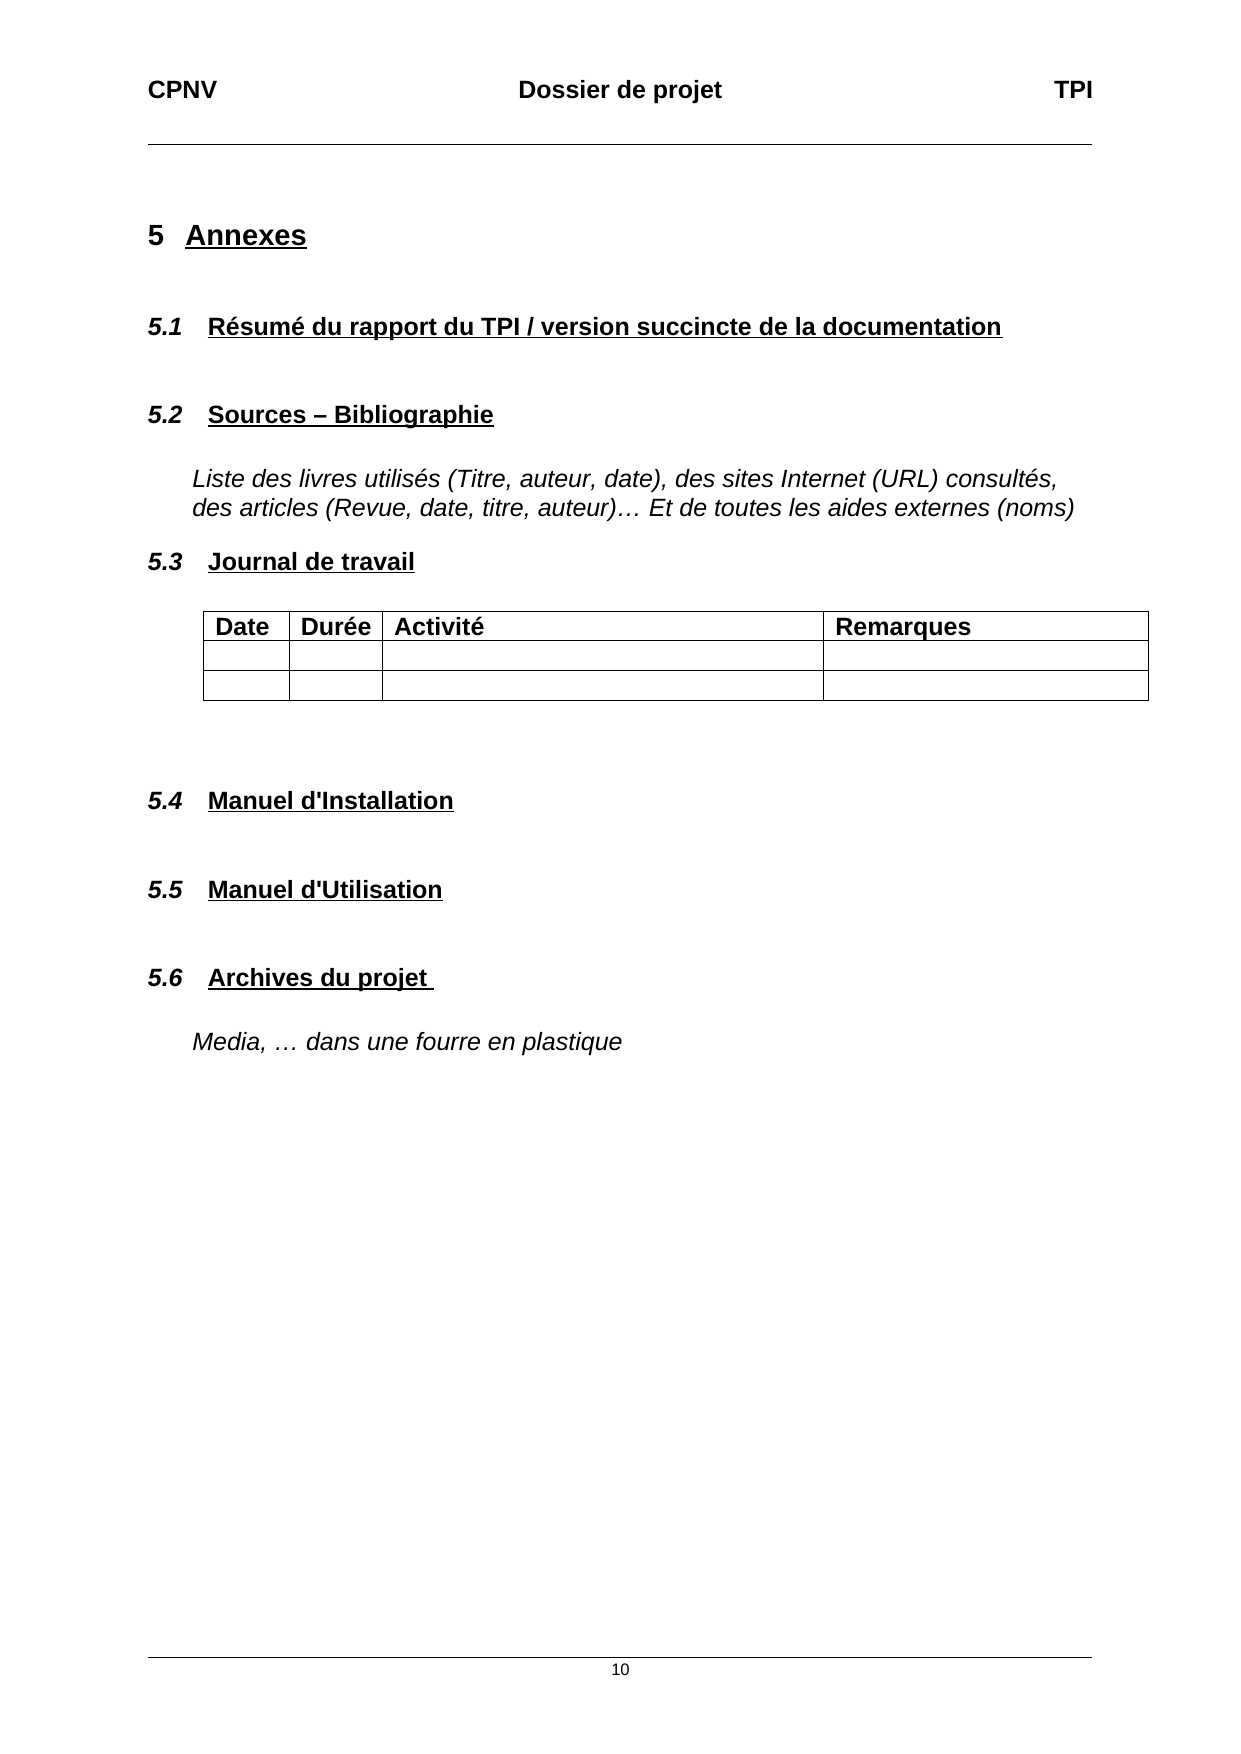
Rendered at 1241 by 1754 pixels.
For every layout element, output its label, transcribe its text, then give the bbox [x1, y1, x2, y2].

subtitle Journal de travail [148, 547, 1092, 576]
table_header Date [204, 612, 289, 640]
table_cell [204, 641, 289, 670]
text Liste des livres utilisés (Titre, auteur, date), des sites Internet (URL) consultés, des articles (Revue, date, titre, auteur)… Et de toutes les aides externes (noms) [192, 464, 1092, 522]
subtitle Manuel d'Installation [148, 786, 1092, 815]
table_cell [290, 671, 382, 700]
table_header Remarques [824, 612, 1148, 640]
subtitle Annexes [148, 218, 1092, 252]
table_header Activité [383, 612, 823, 640]
subtitle Résumé du rapport du TPI / version succincte de la documentation [148, 312, 1092, 341]
table_cell [204, 671, 289, 700]
table_cell [824, 641, 1148, 670]
table_cell [383, 641, 823, 670]
table_header Durée [290, 612, 382, 640]
subtitle Manuel d'Utilisation [148, 875, 1092, 903]
subtitle Sources – Bibliographie [148, 401, 1092, 429]
table_cell [290, 641, 382, 670]
table_cell [383, 671, 823, 700]
table_cell [824, 671, 1148, 700]
subtitle Archives du projet [148, 963, 1092, 992]
text Media, … dans une fourre en plastique [192, 1027, 1092, 1056]
